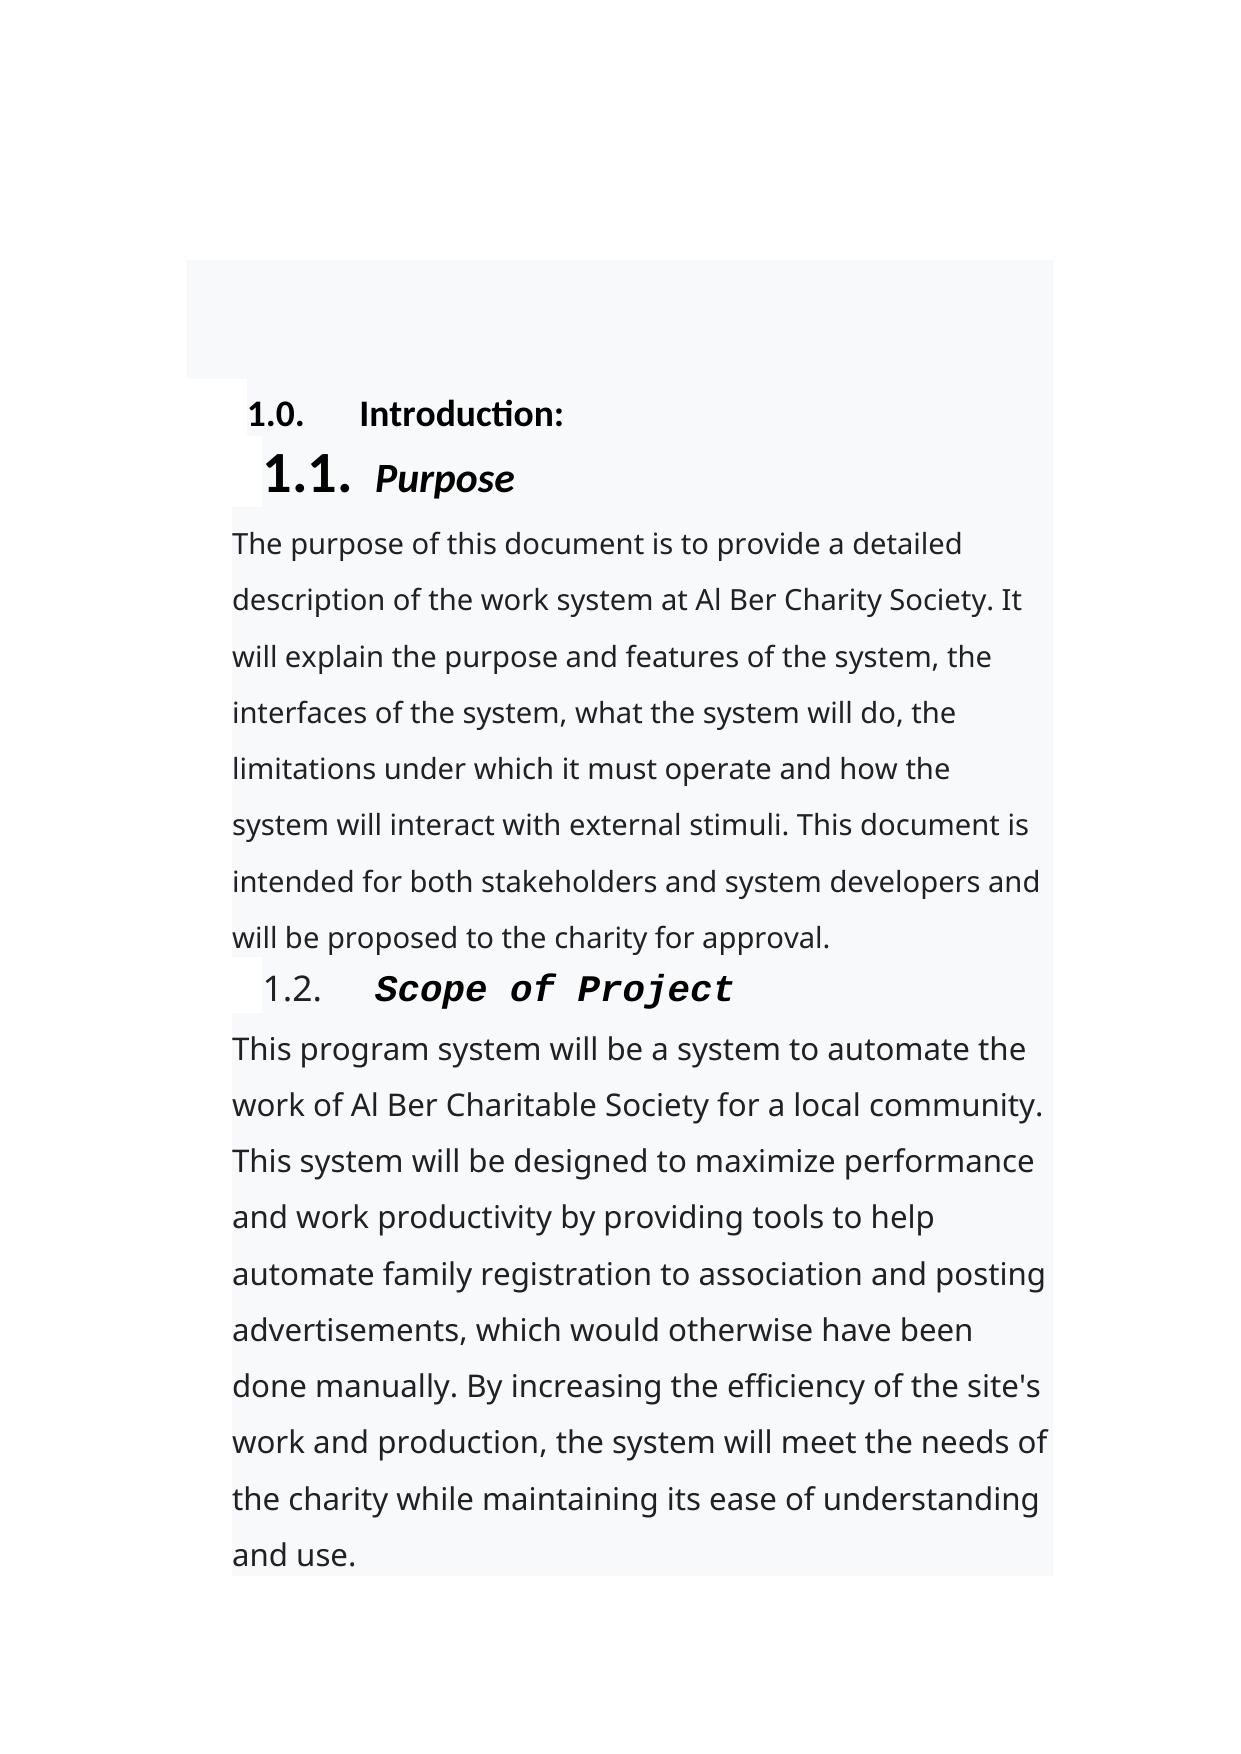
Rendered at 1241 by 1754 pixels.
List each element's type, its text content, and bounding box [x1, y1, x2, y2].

list Purpose [262, 436, 1053, 507]
text This program system will be a system to automate the work of Al Ber Charitable Society for a local community. This system will be designed to maximize performance and work productivity by providing tools to help automate family registration to association and posting advertisements, which would otherwise have been done manually. By increasing the efficiency of the site's work and production, the system will meet the needs of the charity while maintaining its ease of understanding and use. [232, 1013, 1053, 1576]
list Introduction: [247, 379, 1053, 436]
text The purpose of this document is to provide a detailed description of the work system at Al Ber Charity Society. It will explain the purpose and features of the system, the interfaces of the system, what the system will do, the limitations under which it must operate and how the system will interact with external stimuli. This document is intended for both stakeholders and system developers and will be proposed to the charity for approval. [232, 507, 1053, 957]
list Scope of Project [262, 957, 1053, 1013]
